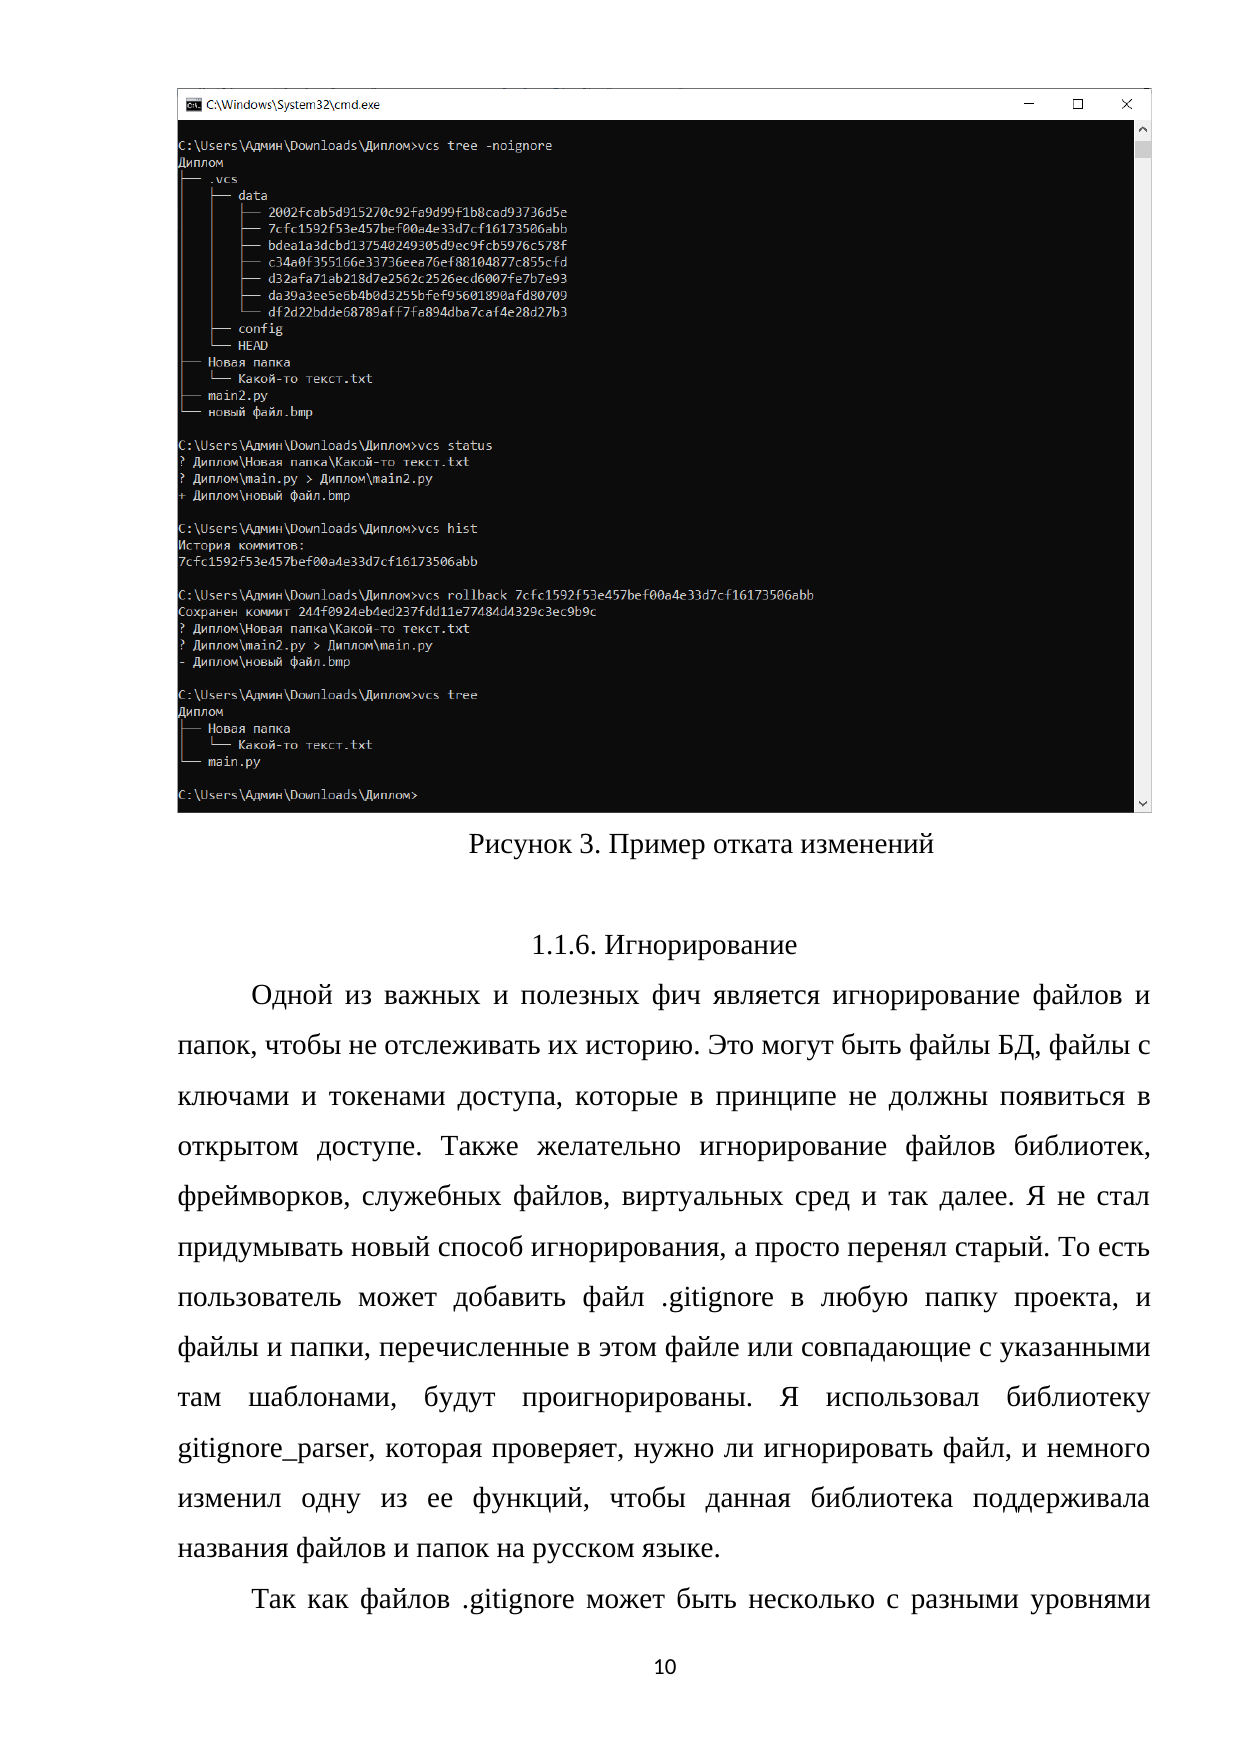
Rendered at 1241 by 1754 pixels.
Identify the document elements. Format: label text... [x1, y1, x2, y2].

text 1.1.6. Игнорирование [177, 927, 1152, 960]
text Рисунок 3. Пример отката изменений [177, 826, 1152, 860]
text Одной из важных и полезных фич является игнорирование файлов и папок, чтобы не отслеживать их историю. Это могут быть файлы БД, файлы с ключами и токенами доступа, которые в принципе не должны появиться в открытом доступе. Также желательно игнорирование файлов библиотек, фреймворков, служебных файлов, виртуальных сред и так далее. Я не стал придумывать новый способ игнорирования, а просто перенял старый. То есть пользователь может добавить файл .gitignore в любую папку проекта, и файлы и папки, перечисленные в этом файле или совпадающие с указанными там шаблонами, будут проигнорированы. Я использовал библиотеку gitignore_parser, которая проверяет, нужно ли игнорировать файл, и немного изменил одну из ее функций, чтобы данная библиотека поддерживала названия файлов и папок на русском языке. [177, 977, 1152, 1564]
picture [177, 88, 1152, 813]
